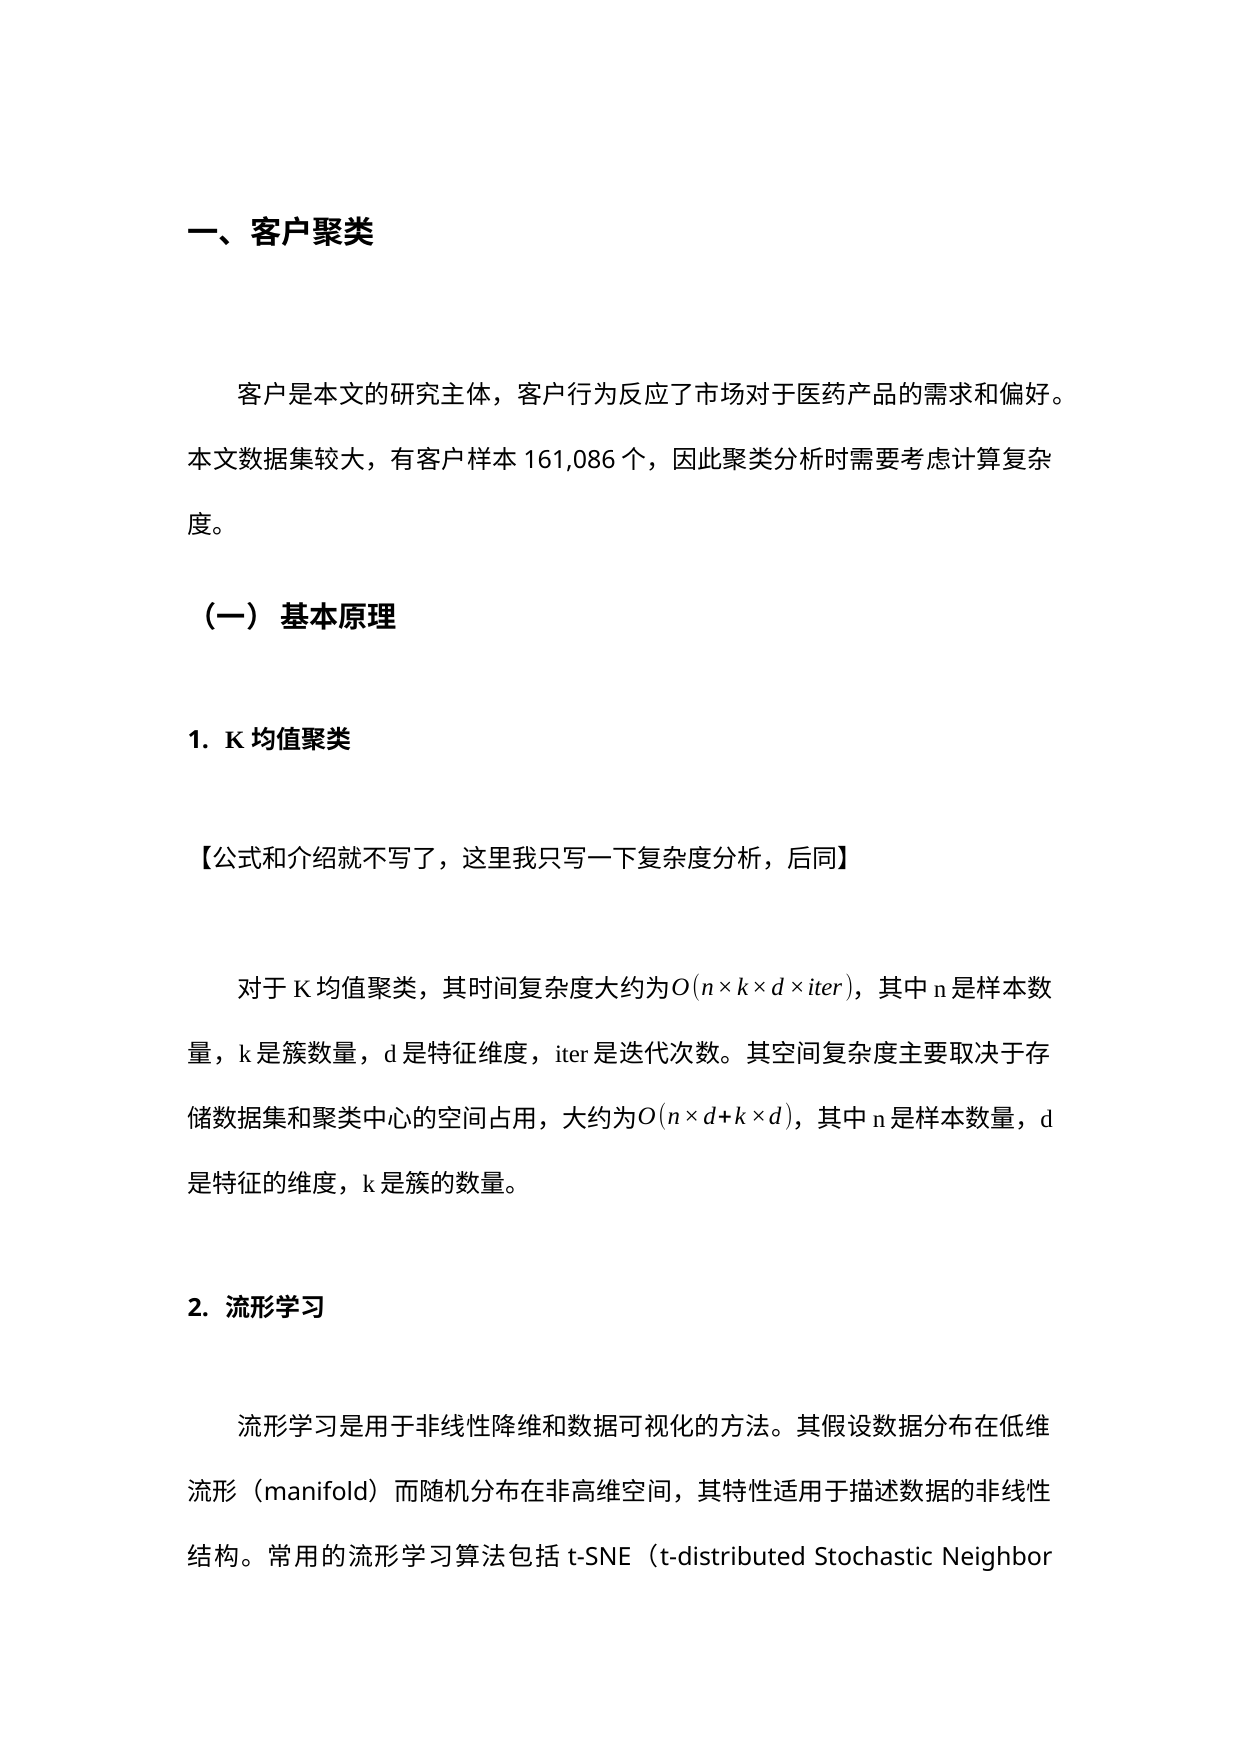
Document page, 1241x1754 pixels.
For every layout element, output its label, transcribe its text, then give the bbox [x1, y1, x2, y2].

text 对于K均值聚类，其时间复杂度大约为，其中n是样本数量，k是簇数量，d是特征维度，iter是迭代次数。其空间复杂度主要取决于存储数据集和聚类中心的空间占用，大约为，其中n是样本数量，d是特征的维度，k是簇的数量。 [187, 954, 1053, 1214]
subtitle 基本原理 [187, 582, 1053, 647]
subtitle 流形学习 [187, 1273, 1053, 1338]
subtitle 一、客户聚类 [187, 197, 1053, 262]
subtitle K 均值聚类 [187, 705, 1053, 770]
text 【公式和介绍就不写了，这里我只写一下复杂度分析，后同】 [187, 824, 1053, 889]
text 客户是本文的研究主体，客户行为反应了市场对于医药产品的需求和偏好。本文数据集较大，有客户样本161,086个，因此聚类分析时需要考虑计算复杂度。 [187, 360, 1053, 555]
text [187, 1392, 1053, 1587]
